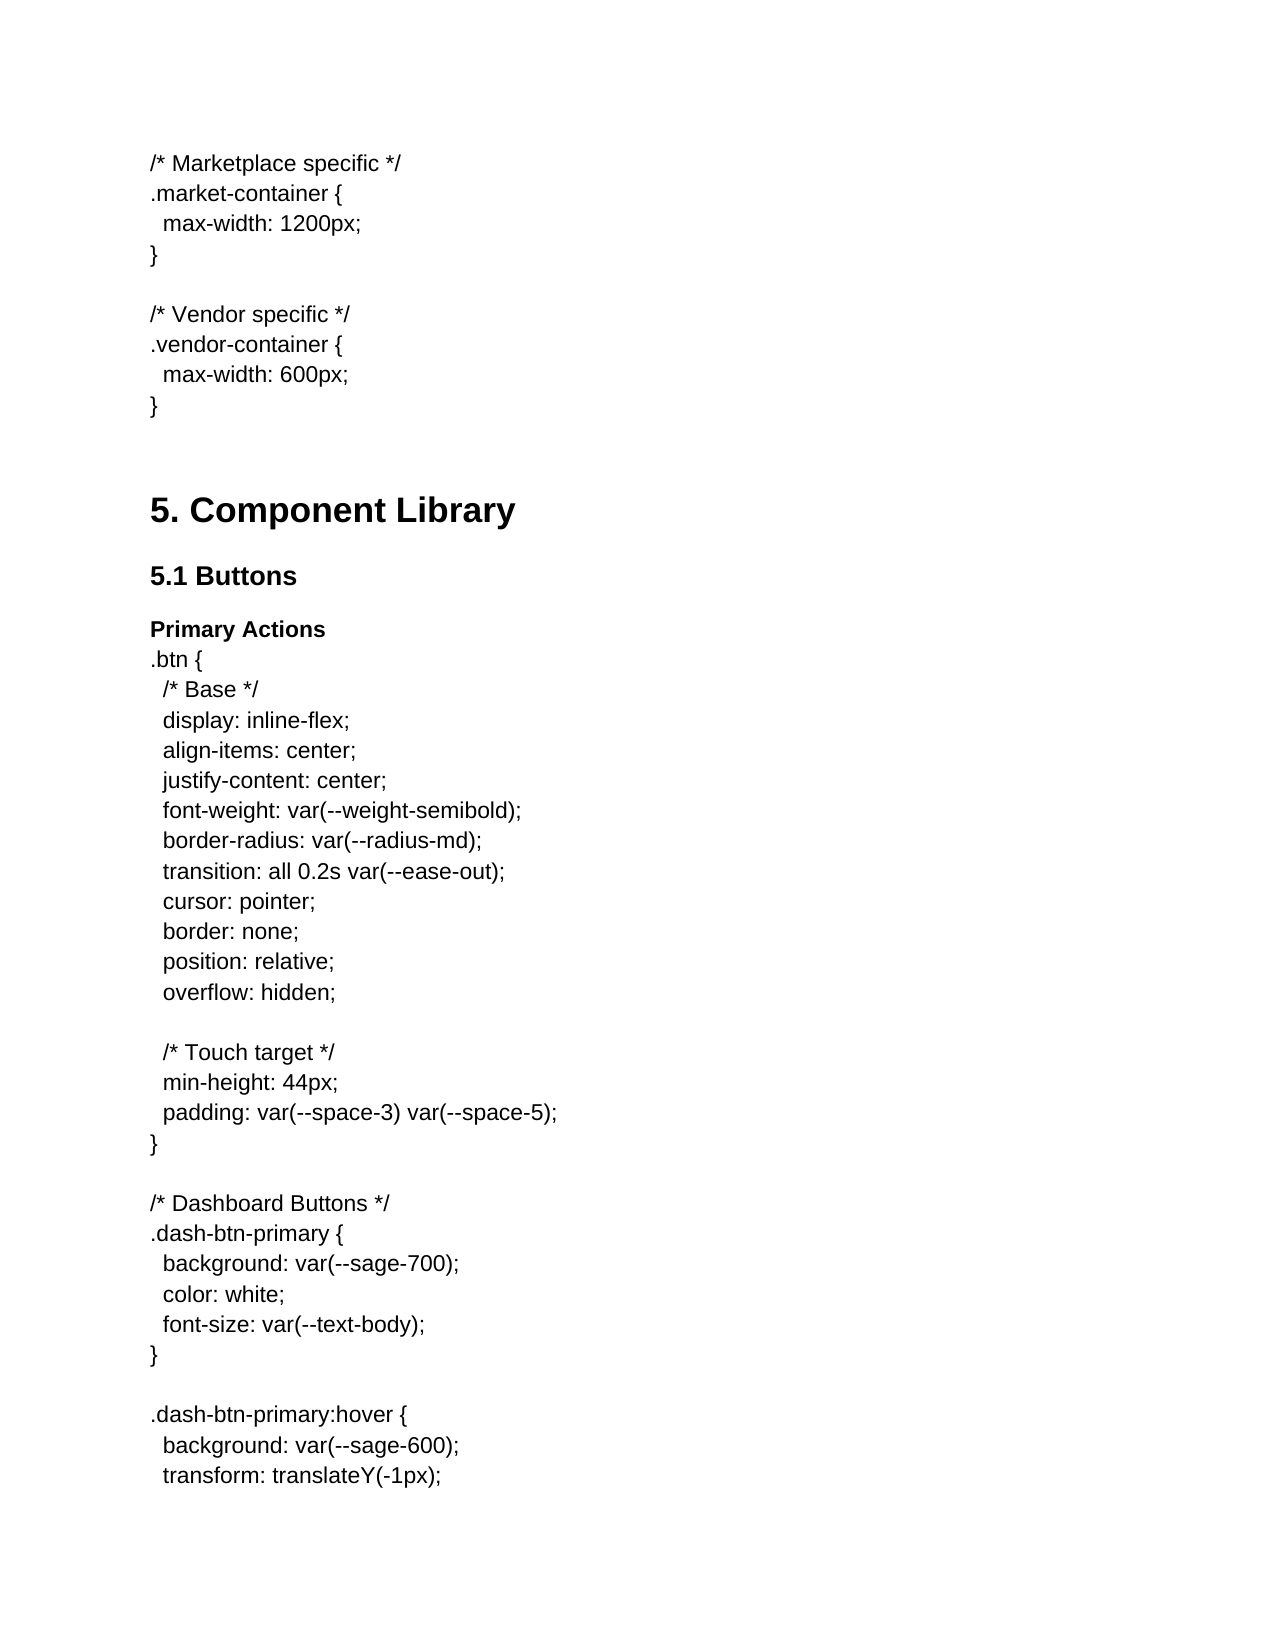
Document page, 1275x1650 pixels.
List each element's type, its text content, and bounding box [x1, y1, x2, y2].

text transform: translateY(-1px); [150, 1462, 1125, 1488]
text /* Vendor specific */ [150, 301, 1125, 327]
text .market-container { [150, 180, 1125, 207]
text } [150, 392, 1125, 418]
text position: relative; [150, 948, 1125, 975]
text } [150, 241, 1125, 267]
text .dash-btn-primary:hover { [150, 1401, 1125, 1428]
text max-width: 1200px; [150, 210, 1125, 237]
text .btn { [150, 646, 1125, 673]
text font-weight: var(--weight-semibold); [150, 797, 1125, 824]
text padding: var(--space-3) var(--space-5); [150, 1099, 1125, 1126]
text align-items: center; [150, 737, 1125, 763]
text border-radius: var(--radius-md); [150, 827, 1125, 854]
subtitle 5.1 Buttons [150, 559, 1125, 591]
text /* Touch target */ [150, 1039, 1125, 1065]
text } [150, 1341, 1125, 1367]
text transition: all 0.2s var(--ease-out); [150, 858, 1125, 884]
text border: none; [150, 918, 1125, 944]
text justify-content: center; [150, 767, 1125, 793]
text cursor: pointer; [150, 888, 1125, 914]
text background: var(--sage-700); [150, 1250, 1125, 1277]
text background: var(--sage-600); [150, 1432, 1125, 1458]
text min-height: 44px; [150, 1069, 1125, 1096]
text /* Marketplace specific */ [150, 150, 1125, 176]
text /* Base */ [150, 676, 1125, 703]
text overflow: hidden; [150, 978, 1125, 1005]
text display: inline-flex; [150, 707, 1125, 733]
subtitle Primary Actions [150, 616, 1125, 642]
text max-width: 600px; [150, 361, 1125, 388]
text .dash-btn-primary { [150, 1220, 1125, 1247]
text } [150, 1129, 1125, 1156]
text font-size: var(--text-body); [150, 1311, 1125, 1337]
text .vendor-container { [150, 331, 1125, 358]
subtitle 5. Component Library [150, 489, 1125, 530]
text /* Dashboard Buttons */ [150, 1190, 1125, 1216]
text color: white; [150, 1281, 1125, 1307]
